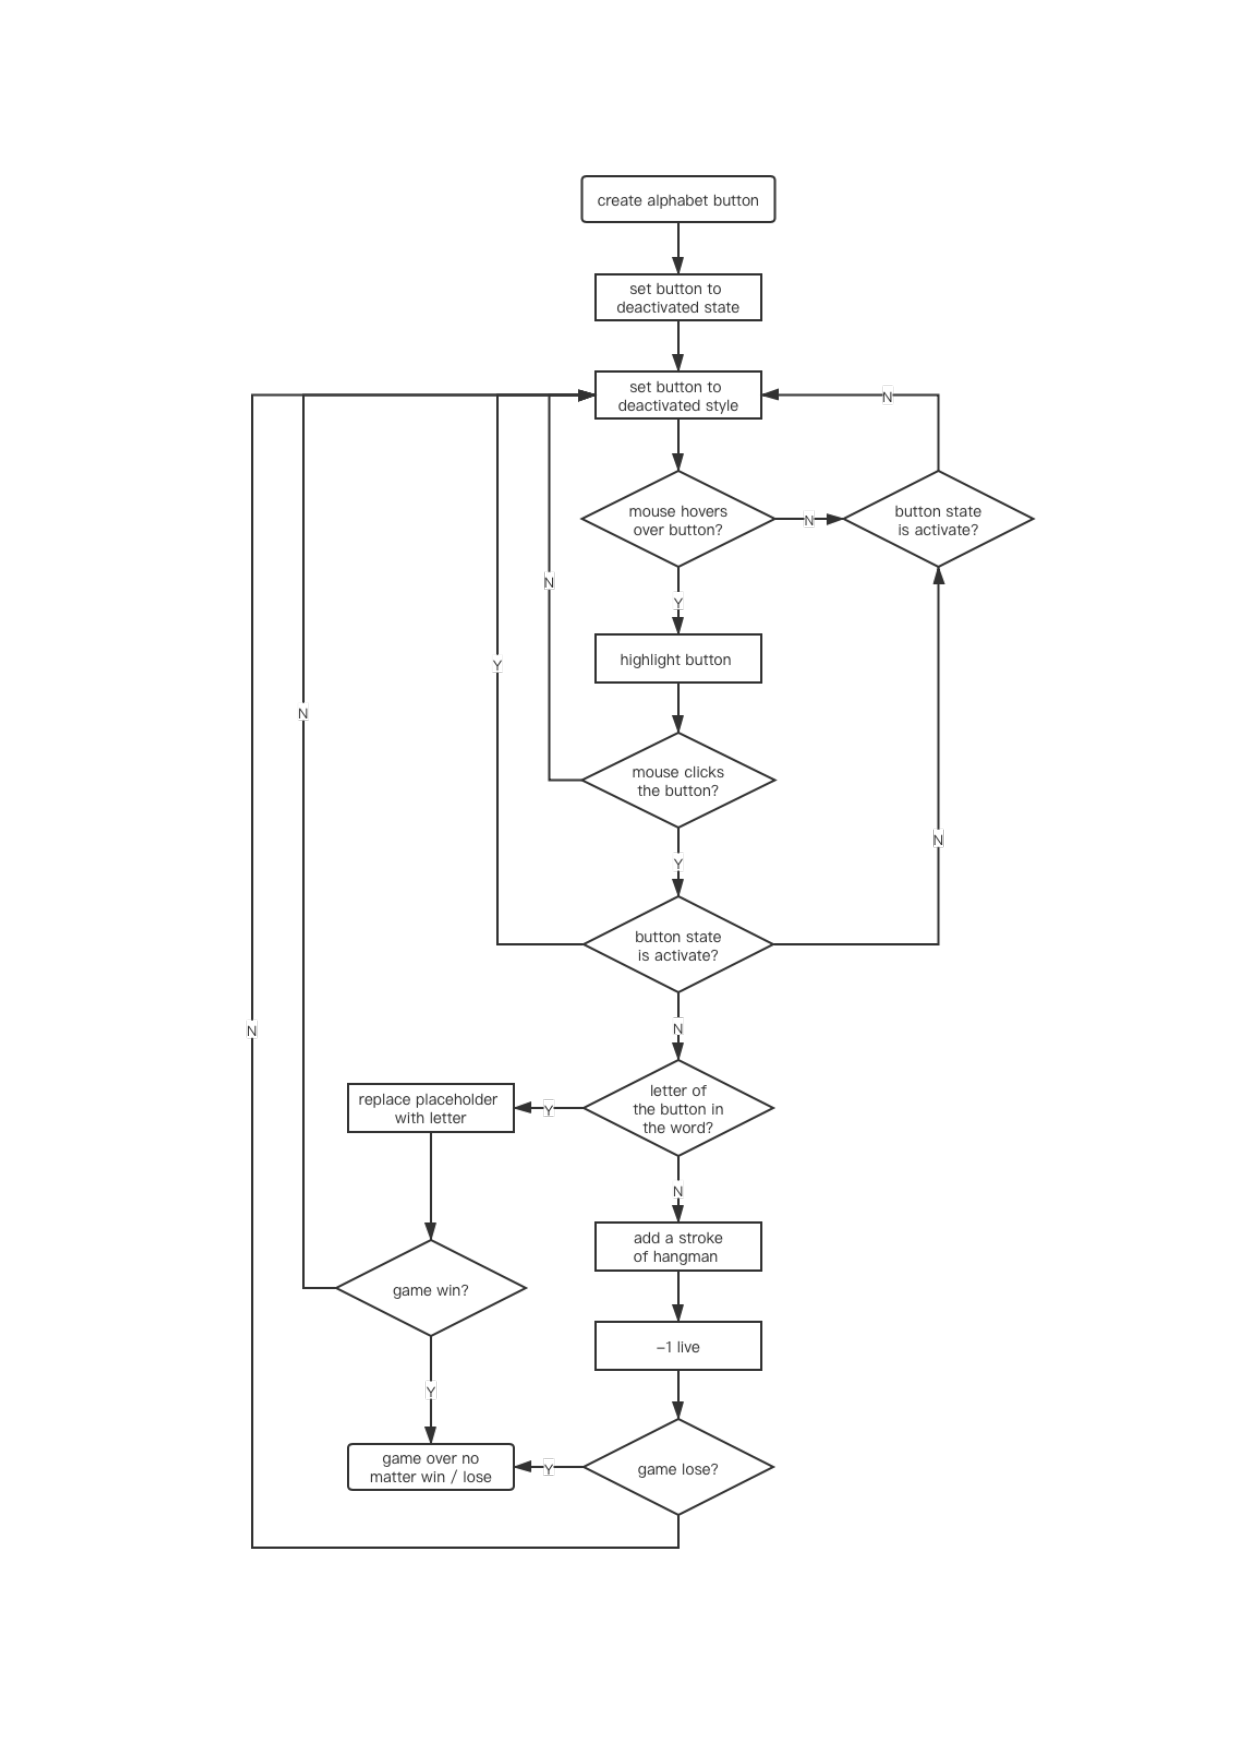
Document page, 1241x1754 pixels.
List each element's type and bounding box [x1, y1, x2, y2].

picture [225, 150, 1060, 1575]
